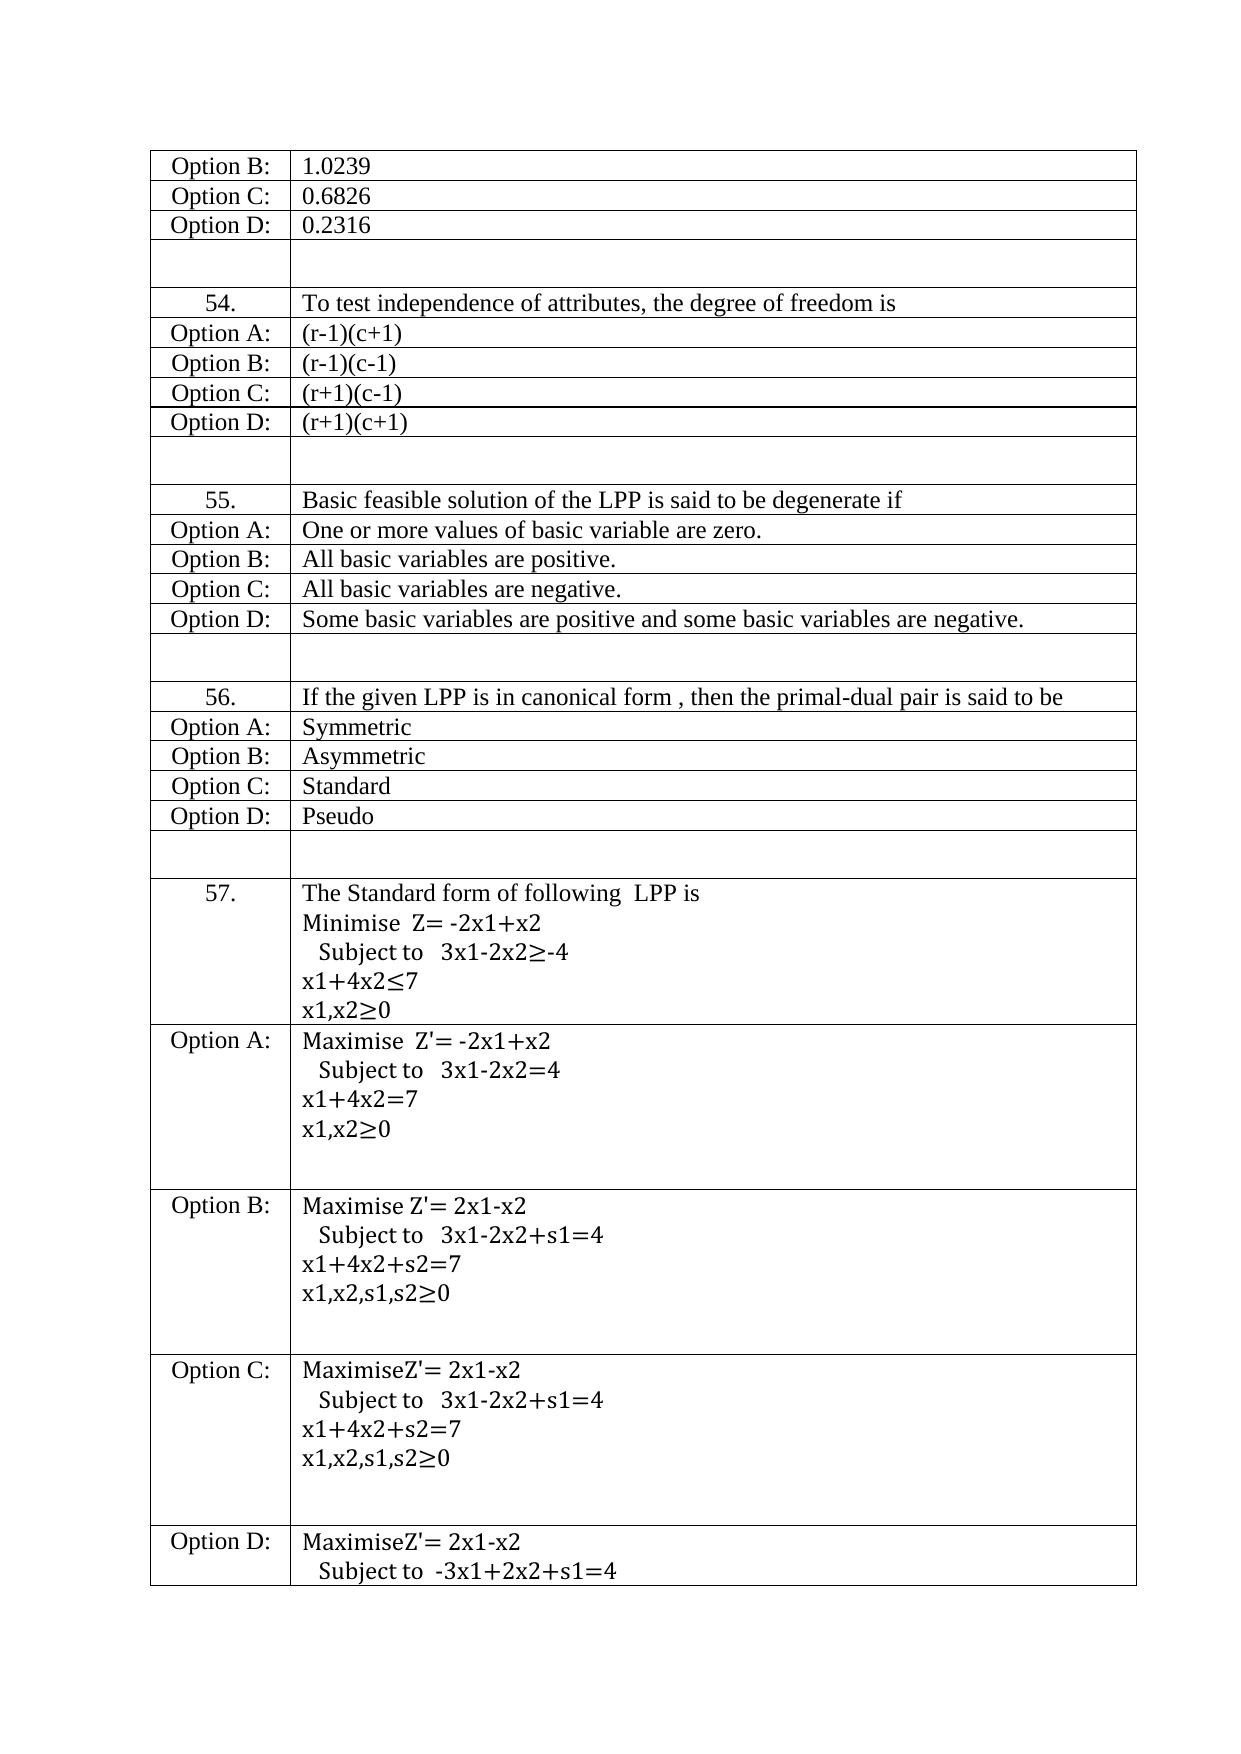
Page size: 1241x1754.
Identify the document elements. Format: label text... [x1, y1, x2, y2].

table_cell [151, 634, 290, 681]
table_cell [291, 240, 1136, 287]
table_cell Asymmetric [291, 741, 1136, 770]
table_cell 56. [151, 682, 290, 711]
table_cell Option D: [151, 1526, 290, 1585]
table_cell Standard [291, 771, 1136, 800]
table_cell Option C: [151, 181, 290, 209]
table_cell [291, 634, 1136, 681]
table_cell Option A: [151, 515, 290, 543]
table_cell 1.0239 [291, 151, 1136, 180]
table_cell MaximiseZ'= 2x1-x2 Subject to 3x1-2x2+s1=4 x1+4x2+s2=7 x1,x2,s1,s2≥0 [291, 1355, 1136, 1525]
table_cell One or more values of basic variable are zero. [291, 515, 1136, 543]
table_cell Option D: [151, 801, 290, 830]
table_cell Maximise Z'= -2x1+x2 Subject to 3x1-2x2=4 x1+4x2=7 x1,x2≥0 [291, 1025, 1136, 1189]
table_cell Option A: [151, 318, 290, 347]
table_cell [291, 1526, 1136, 1585]
table_cell Option D: [151, 604, 290, 633]
table_cell Pseudo [291, 801, 1136, 830]
table_cell All basic variables are positive. [291, 545, 1136, 573]
table_cell [151, 831, 290, 877]
table_cell Option D: [151, 211, 290, 239]
table_cell Option C: [151, 574, 290, 603]
table_cell 54. [151, 288, 290, 317]
table_cell Some basic variables are positive and some basic variables are negative. [291, 604, 1136, 633]
table_cell To test independence of attributes, the degree of freedom is [291, 288, 1136, 317]
table_cell If the given LPP is in canonical form , then the primal-dual pair is said to be [291, 682, 1136, 711]
table_cell (r+1)(c+1) [291, 408, 1136, 436]
table_cell Option A: [151, 1025, 290, 1189]
table_cell [151, 240, 290, 287]
table_cell Basic feasible solution of the LPP is said to be degenerate if [291, 485, 1136, 514]
table_cell Option B: [151, 348, 290, 377]
table_cell 0.6826 [291, 181, 1136, 209]
table_cell Option C: [151, 378, 290, 406]
table_cell All basic variables are negative. [291, 574, 1136, 603]
table_cell Symmetric [291, 712, 1136, 740]
table_cell Option C: [151, 1355, 290, 1525]
table_cell Option A: [151, 712, 290, 740]
table_cell Option B: [151, 741, 290, 770]
table_cell Option D: [151, 408, 290, 436]
table_cell (r-1)(c-1) [291, 348, 1136, 377]
table_cell Option B: [151, 151, 290, 180]
table_cell 57. [151, 879, 290, 1024]
table_cell [291, 831, 1136, 877]
table_cell 55. [151, 485, 290, 514]
table_cell Maximise Z'= 2x1-x2 Subject to 3x1-2x2+s1=4 x1+4x2+s2=7 x1,x2,s1,s2≥0 [291, 1190, 1136, 1354]
table_cell (r-1)(c+1) [291, 318, 1136, 347]
table_cell [291, 437, 1136, 484]
table_cell [151, 437, 290, 484]
table_cell Option C: [151, 771, 290, 800]
table_cell (r+1)(c-1) [291, 378, 1136, 406]
table_cell Option B: [151, 1190, 290, 1354]
table_cell Option B: [151, 545, 290, 573]
table_cell 0.2316 [291, 211, 1136, 239]
table_cell The Standard form of following LPP is Minimise Z= -2x1+x2 Subject to 3x1-2x2≥-4 x1+4x2≤7 x1,x2≥0 [291, 879, 1136, 1024]
